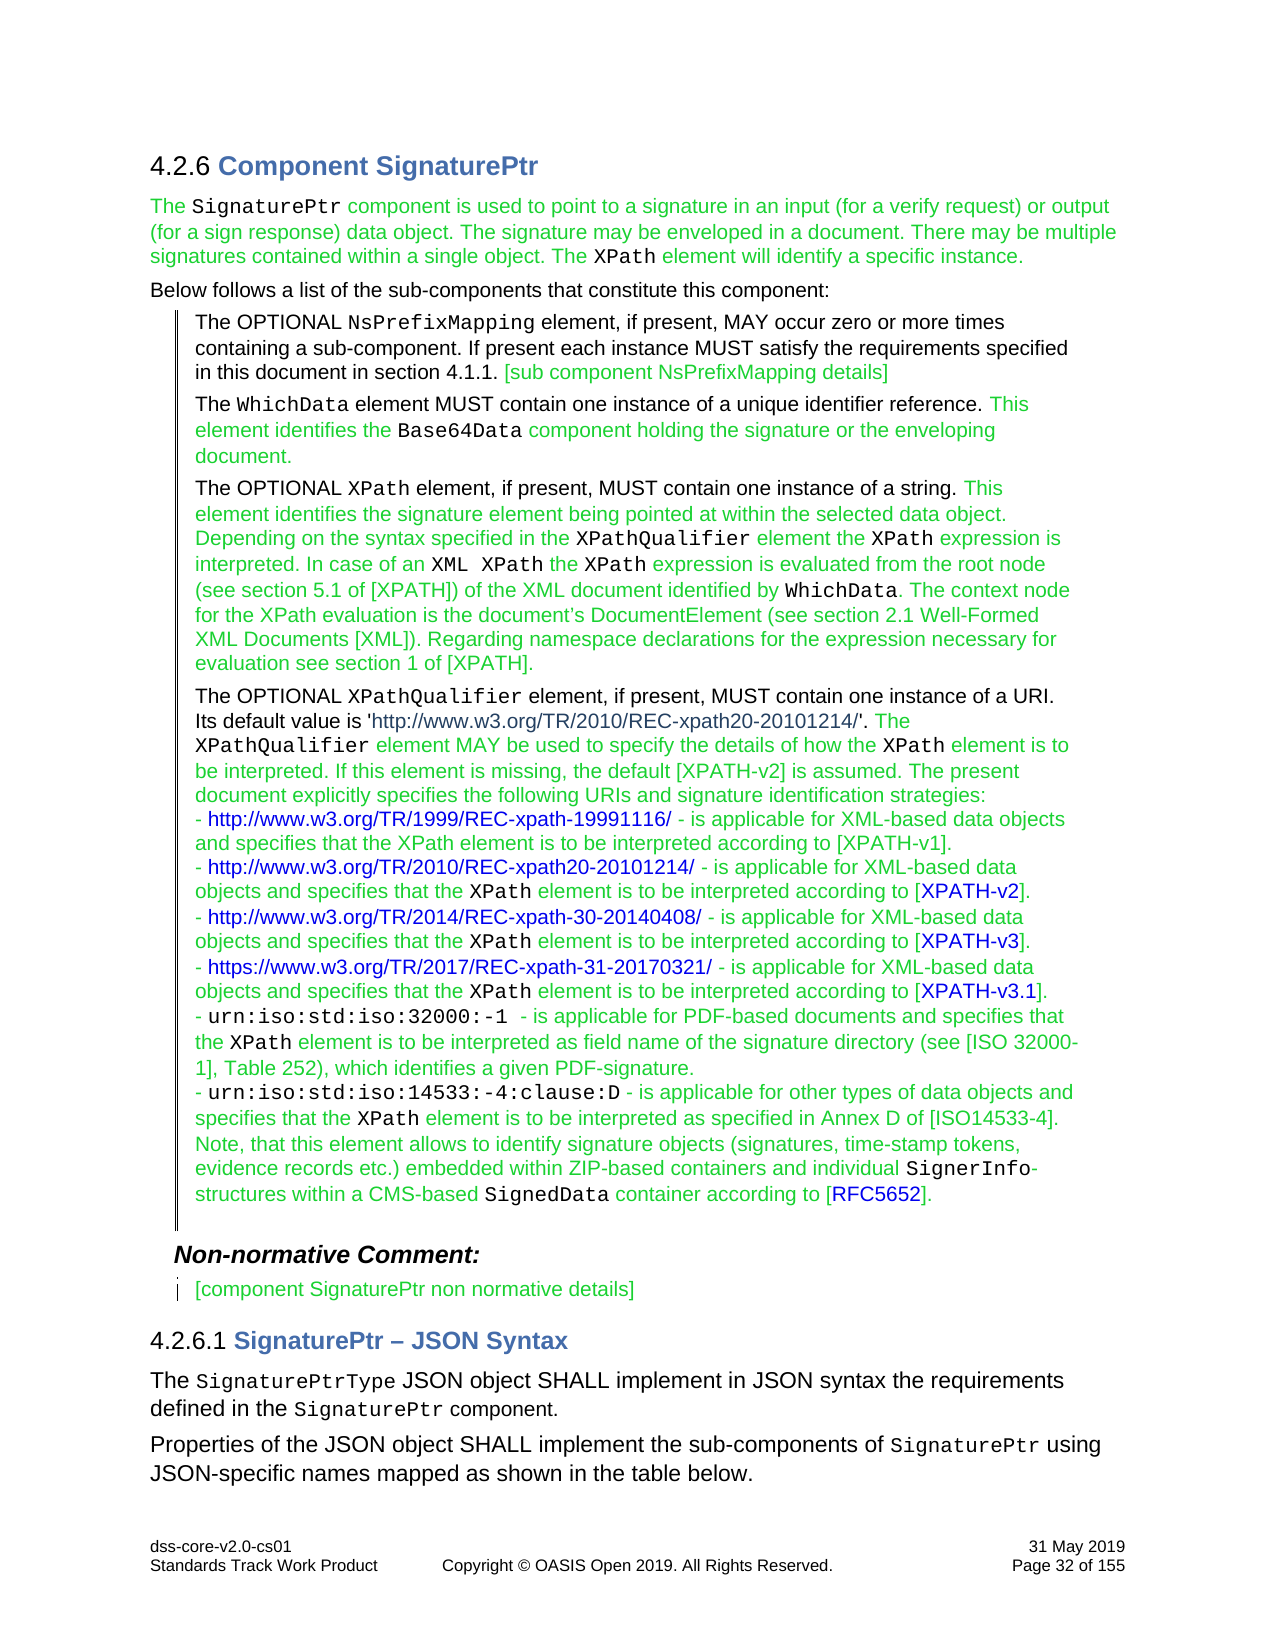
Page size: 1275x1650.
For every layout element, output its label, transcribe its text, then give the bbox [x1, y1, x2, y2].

text The OPTIONAL XPath element, if present, MUST contain one instance of a string. [178, 476, 1080, 675]
subtitle SignaturePtr – JSON Syntax [150, 1326, 1125, 1354]
subtitle Non-normative Comment: [174, 1239, 1125, 1268]
text The OPTIONAL NsPrefixMapping element, if present, MAY occur zero or more times containing a sub-component. If present each instance MUST satisfy the requirements specified in this document in section NsPrefixMapping. [178, 310, 1080, 384]
text The WhichData element MUST contain one instance of a unique identifier reference. [178, 392, 1080, 468]
subtitle Component SignaturePtr [150, 150, 1125, 181]
text The OPTIONAL XPathQualifier element, if present, MUST contain one instance of a URI. Its default value is 'http://www.w3.org/TR/2010/REC-xpath20-20101214/'. [178, 683, 1080, 1231]
text Below follows a list of the sub-components that constitute this component: [150, 278, 1125, 302]
text The SignaturePtrType JSON object SHALL implement in JSON syntax the requirements defined in the SignaturePtr component. [150, 1367, 1125, 1422]
text Properties of the JSON object SHALL implement the sub-components of SignaturePtr using JSON-specific names mapped as shown in the table below. [150, 1431, 1125, 1487]
